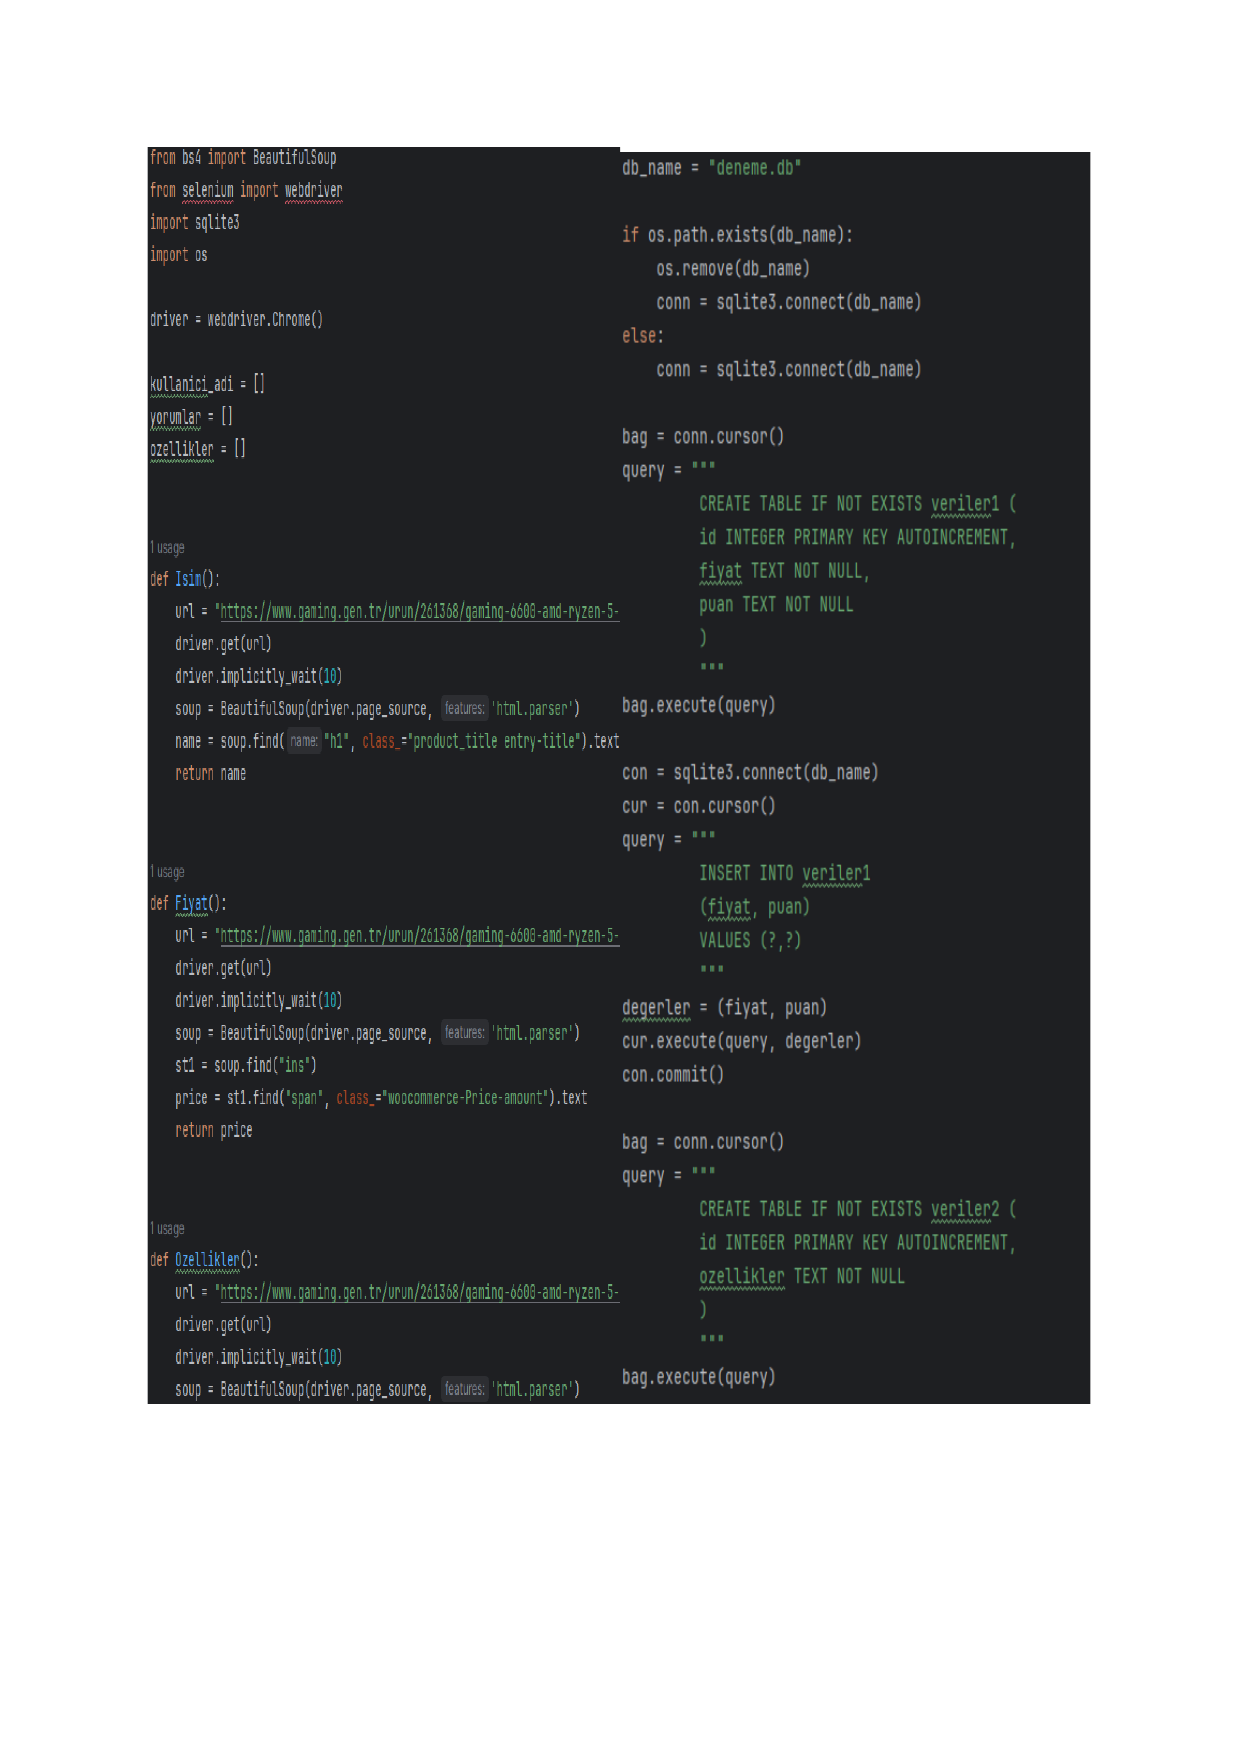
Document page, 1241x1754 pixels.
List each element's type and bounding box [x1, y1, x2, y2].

picture [147, 147, 1091, 1404]
